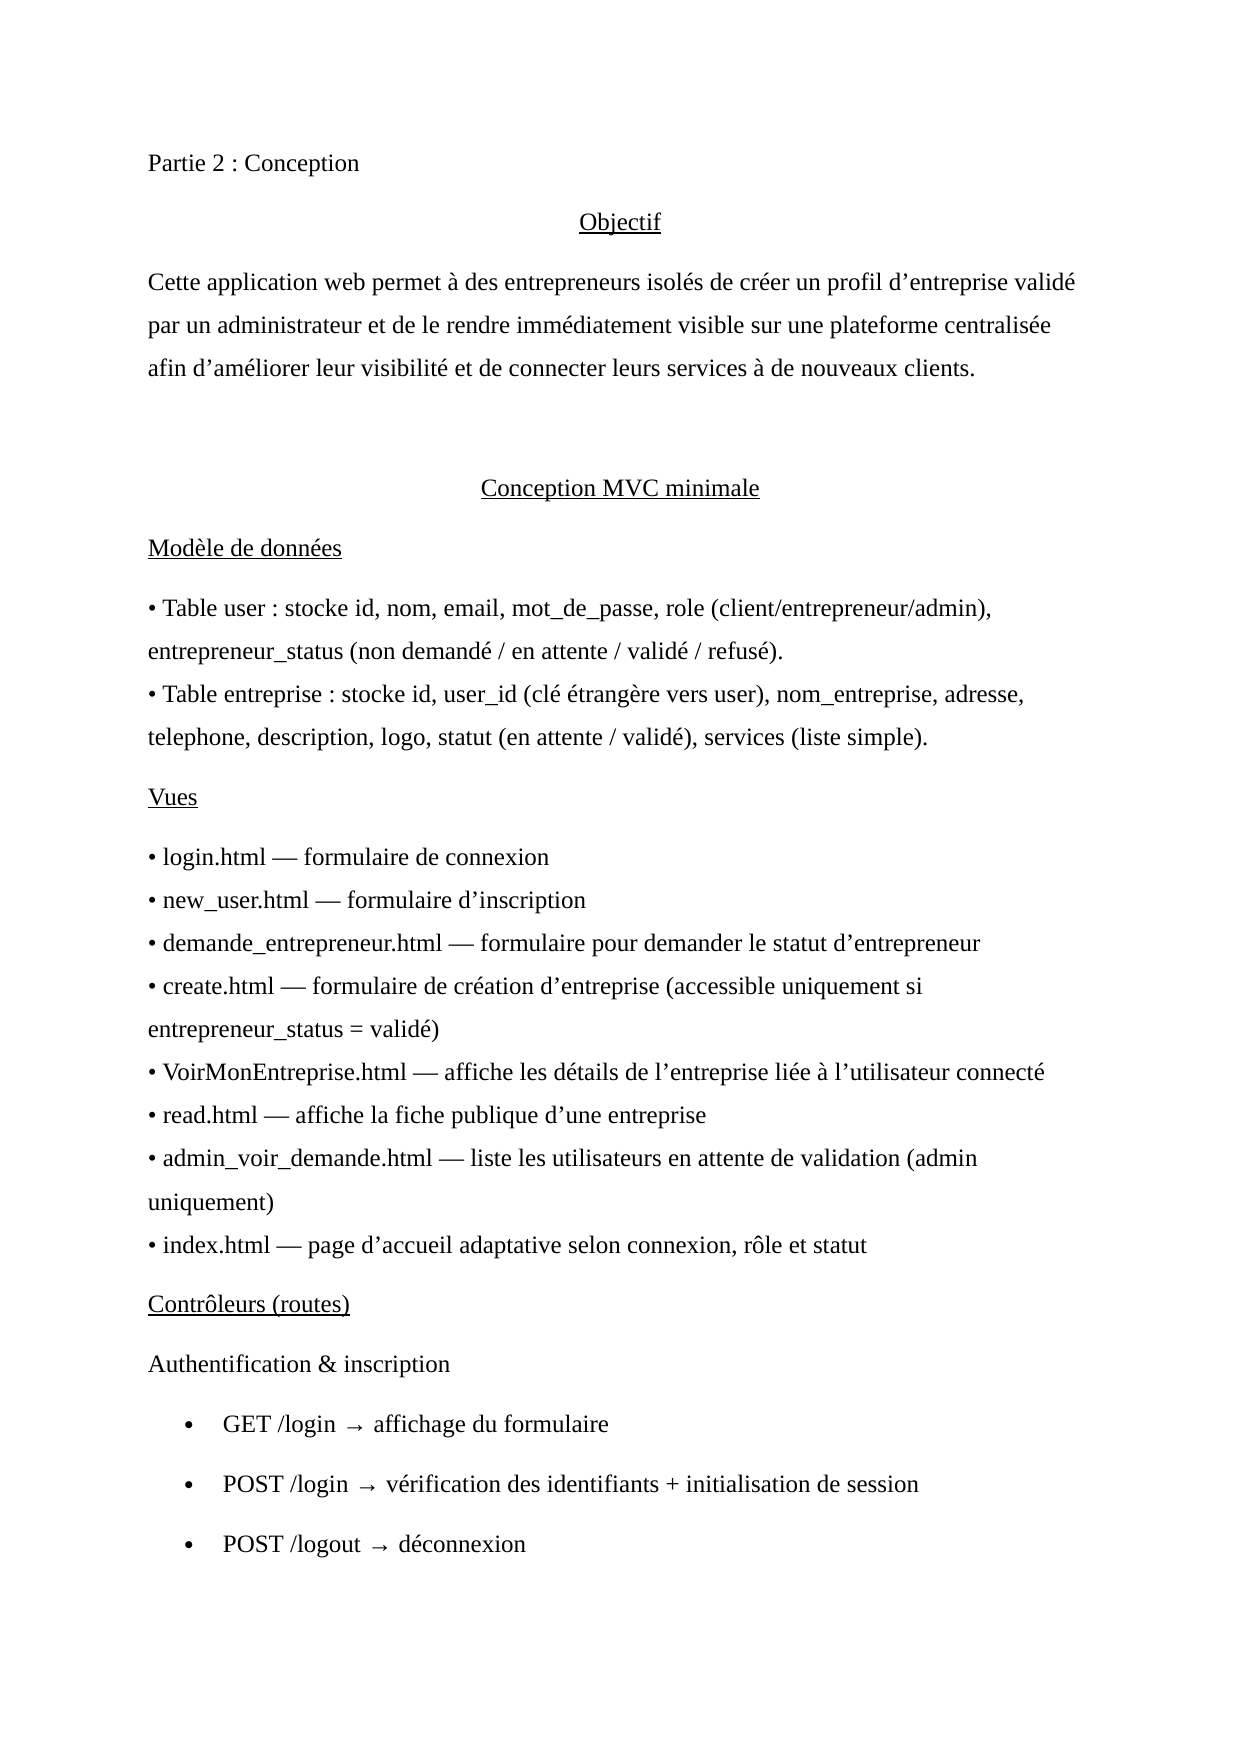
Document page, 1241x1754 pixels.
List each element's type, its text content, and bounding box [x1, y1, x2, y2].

text Objectif [148, 207, 1093, 236]
list GET /login → affichage du formulaire [185, 1409, 1093, 1438]
text Authentification & inscription [148, 1349, 1093, 1378]
text Conception MVC minimale [148, 473, 1093, 502]
text • login.html — formulaire de connexion • new_user.html — formulaire d’inscription • demande_entrepreneur.html — formulaire pour demander le statut d’entrepreneur • create.html — formulaire de création d’entreprise (accessible uniquement si entrepreneur_status = validé) • VoirMonEntreprise.html — affiche les détails de l’entreprise liée à l’utilisateur connecté • read.html — affiche la fiche publique d’une entreprise • admin_voir_demande.html — liste les utilisateurs en attente de validation (admin uniquement) • index.html — page d’accueil adaptative selon connexion, rôle et statut [148, 842, 1093, 1258]
text Partie 2 : Conception [148, 148, 1093, 176]
list POST /logout → déconnexion [185, 1529, 1093, 1557]
text • Table user : stocke id, nom, email, mot_de_passe, role (client/entrepreneur/admin), entrepreneur_status (non demandé / en attente / validé / refusé). • Table entreprise : stocke id, user_id (clé étrangère vers user), nom_entreprise, adresse, telephone, description, logo, statut (en attente / validé), services (liste simple). [148, 593, 1093, 751]
list POST /login → vérification des identifiants + initialisation de session [185, 1469, 1093, 1498]
text Vues [148, 782, 1093, 811]
text Contrôleurs (routes) [148, 1289, 1093, 1318]
text Cette application web permet à des entrepreneurs isolés de créer un profil d’entreprise validé par un administrateur et de le rendre immédiatement visible sur une plateforme centralisée afin d’améliorer leur visibilité et de connecter leurs services à de nouveaux clients. [148, 267, 1093, 382]
text Modèle de données [148, 533, 1093, 562]
